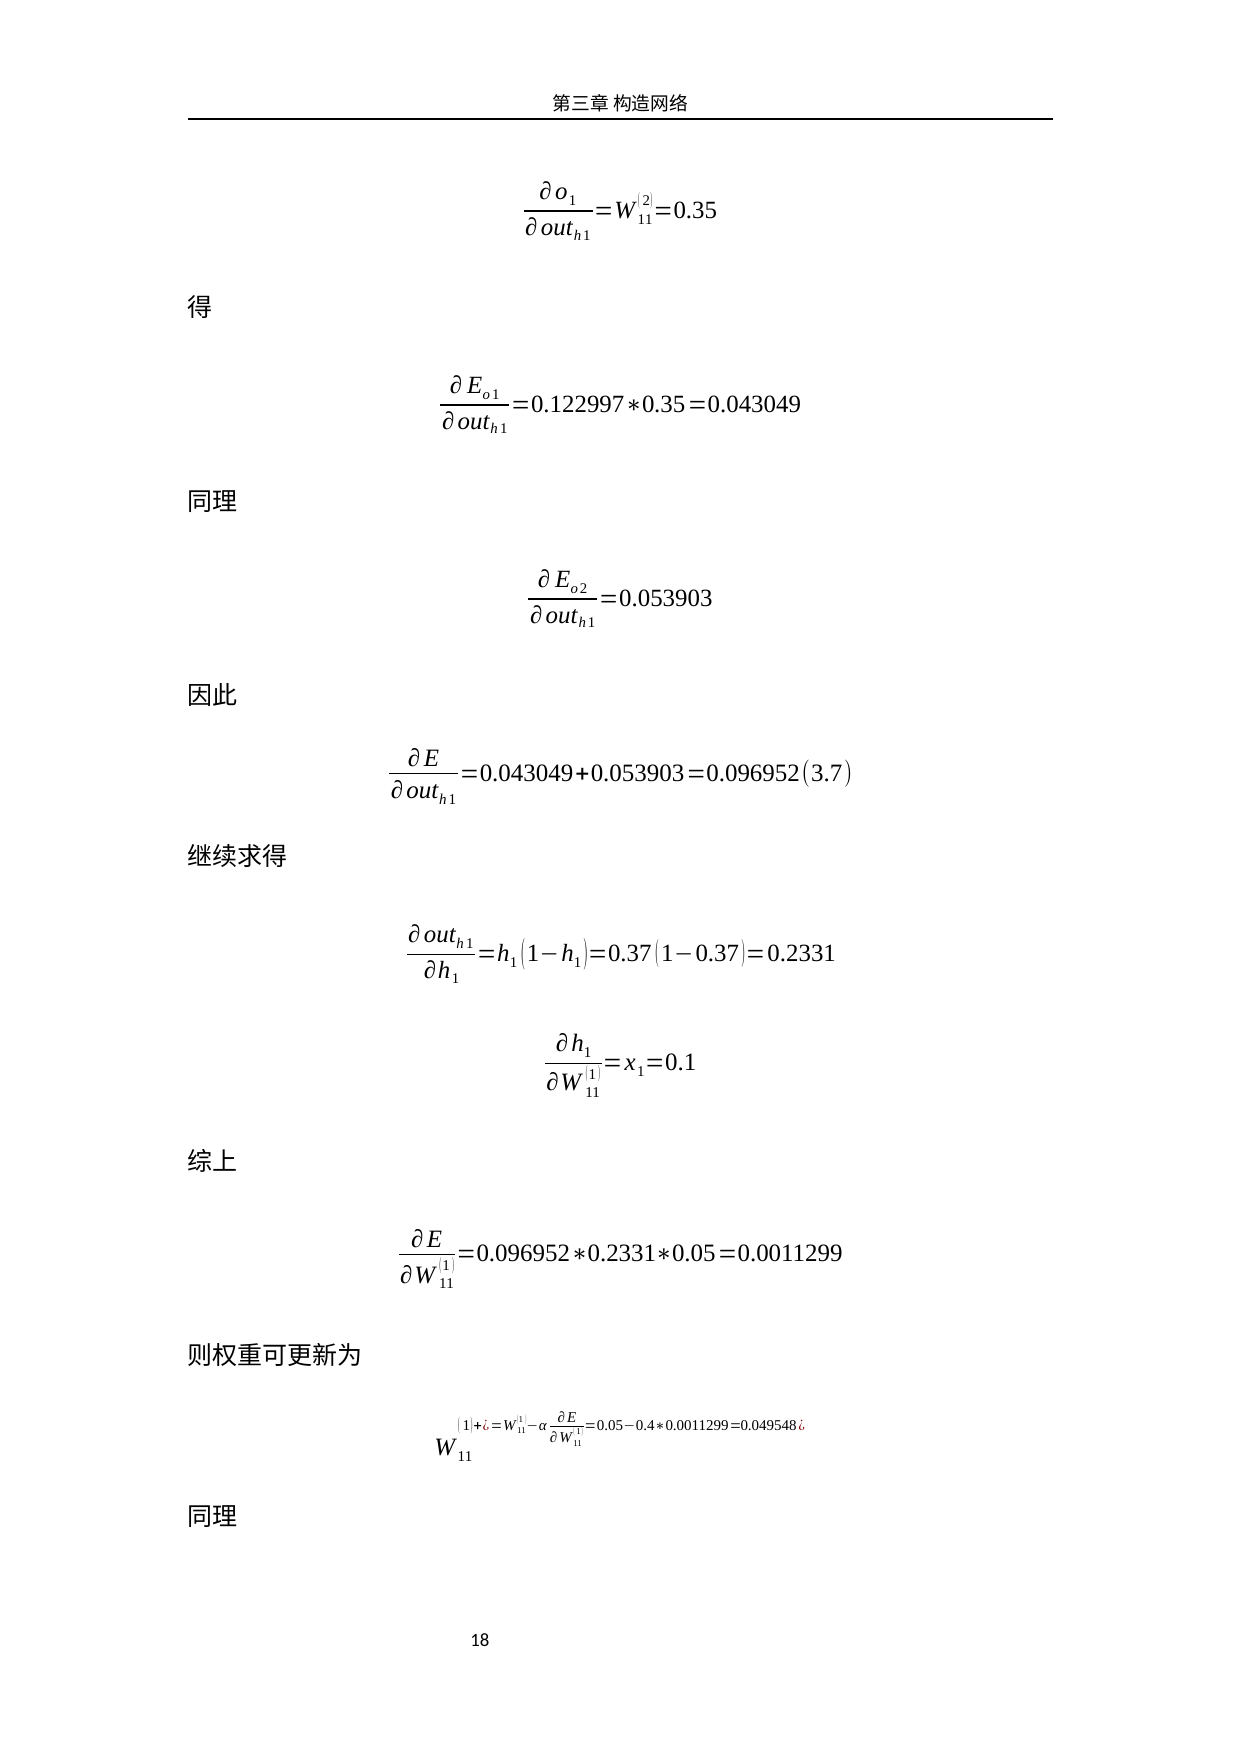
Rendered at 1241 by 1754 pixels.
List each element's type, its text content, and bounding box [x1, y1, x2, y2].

text 同理 [187, 467, 1053, 532]
text 得 [187, 273, 1053, 338]
text 同理 [187, 1482, 1053, 1547]
text 继续求得 [187, 822, 1053, 887]
text 综上 [187, 1127, 1053, 1192]
text 因此 [187, 661, 1053, 726]
text 则权重可更新为 [187, 1321, 1053, 1386]
